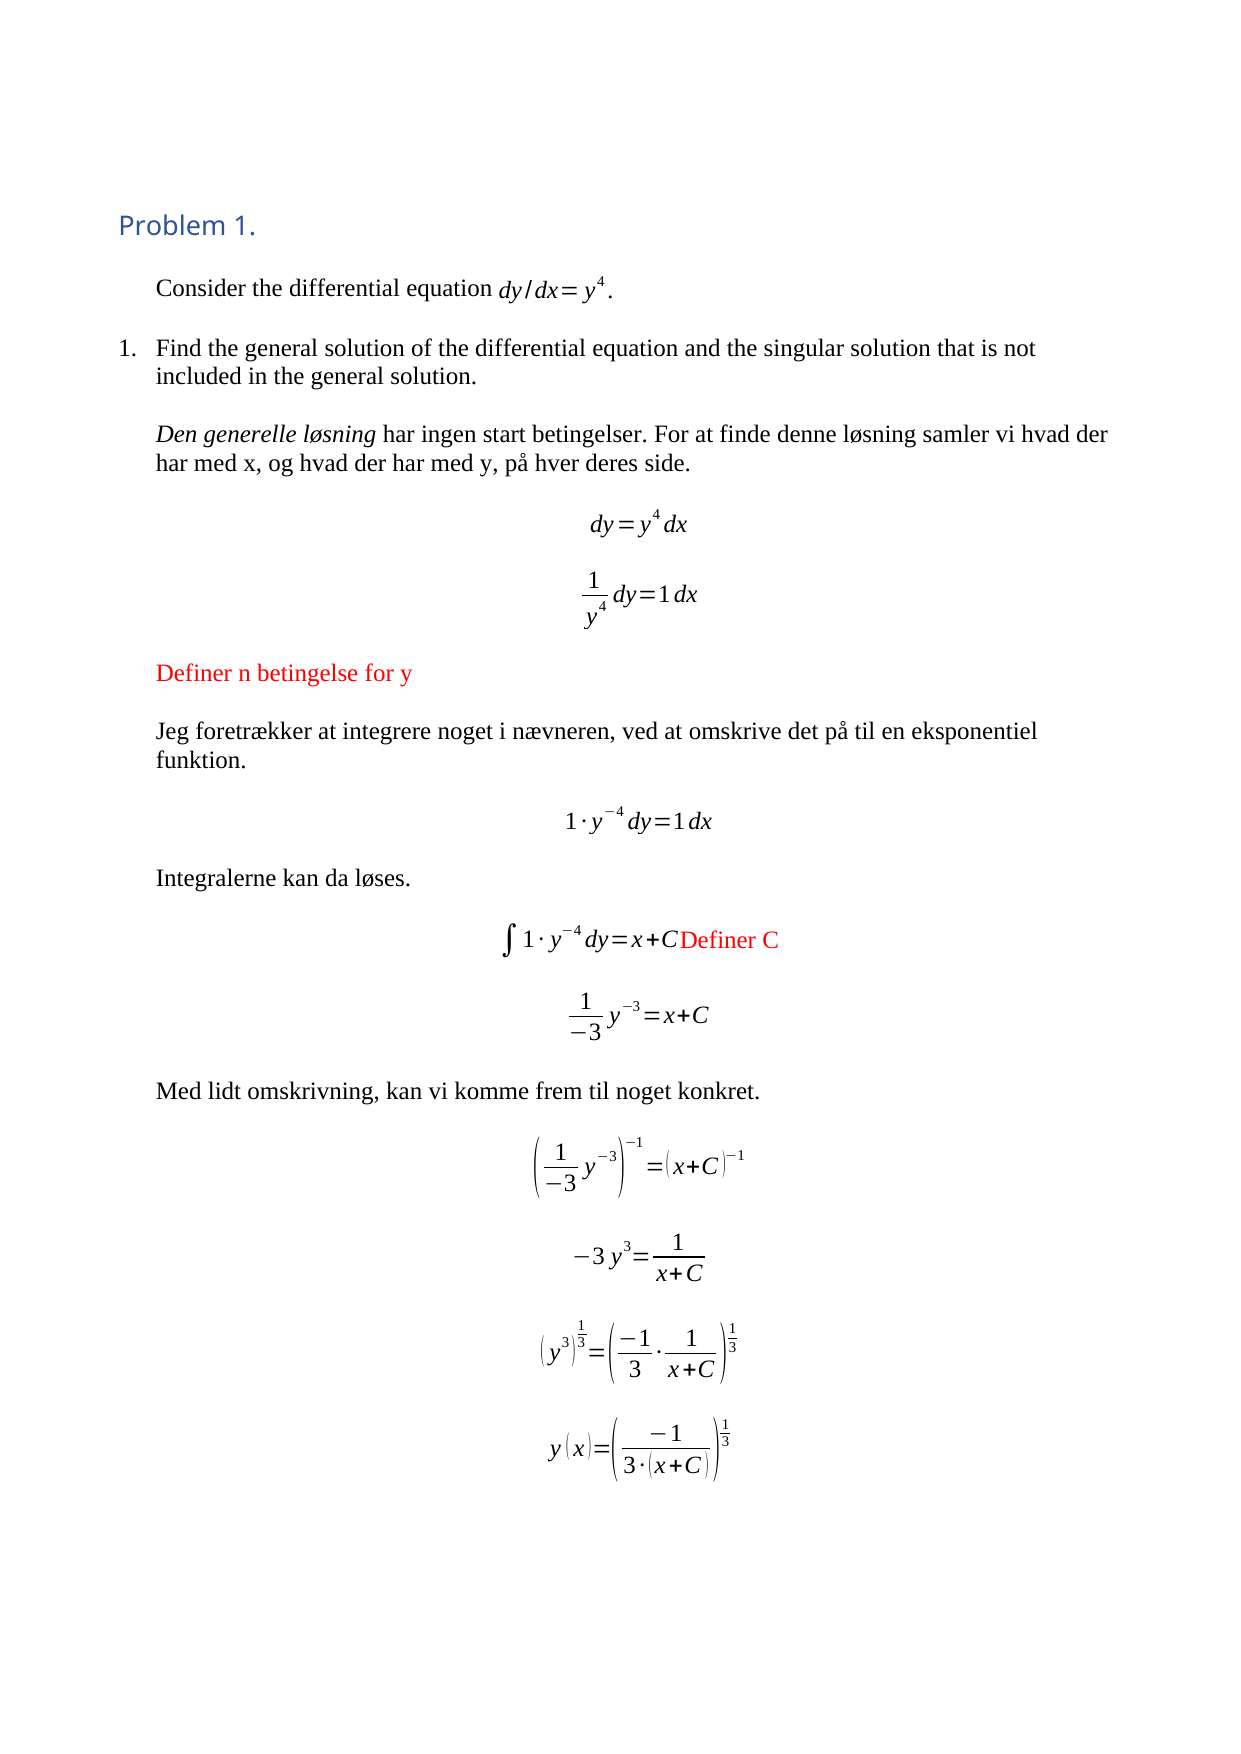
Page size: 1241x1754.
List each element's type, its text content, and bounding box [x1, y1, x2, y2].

text Definer C [156, 921, 1122, 958]
text Den generelle løsning har ingen start betingelser. For at finde denne løsning samler vi hvad der har med x, og hvad der har med y, på hver deres side. [156, 419, 1122, 477]
subtitle Problem 1. [118, 206, 1122, 243]
text Med lidt omskrivning, kan vi komme frem til noget konkret. [156, 1076, 1122, 1104]
text Consider the differential equation [156, 272, 1122, 303]
text Jeg foretrækker at integrere noget i nævneren, ved at omskrive det på til en eksponentiel funktion. [156, 716, 1122, 773]
text Definer n betingelse for y [156, 658, 1122, 687]
text Integralerne kan da løses. [156, 863, 1122, 892]
list Find the general solution of the differential equation and the singular solution that is not included in the general solution. [118, 333, 1122, 390]
